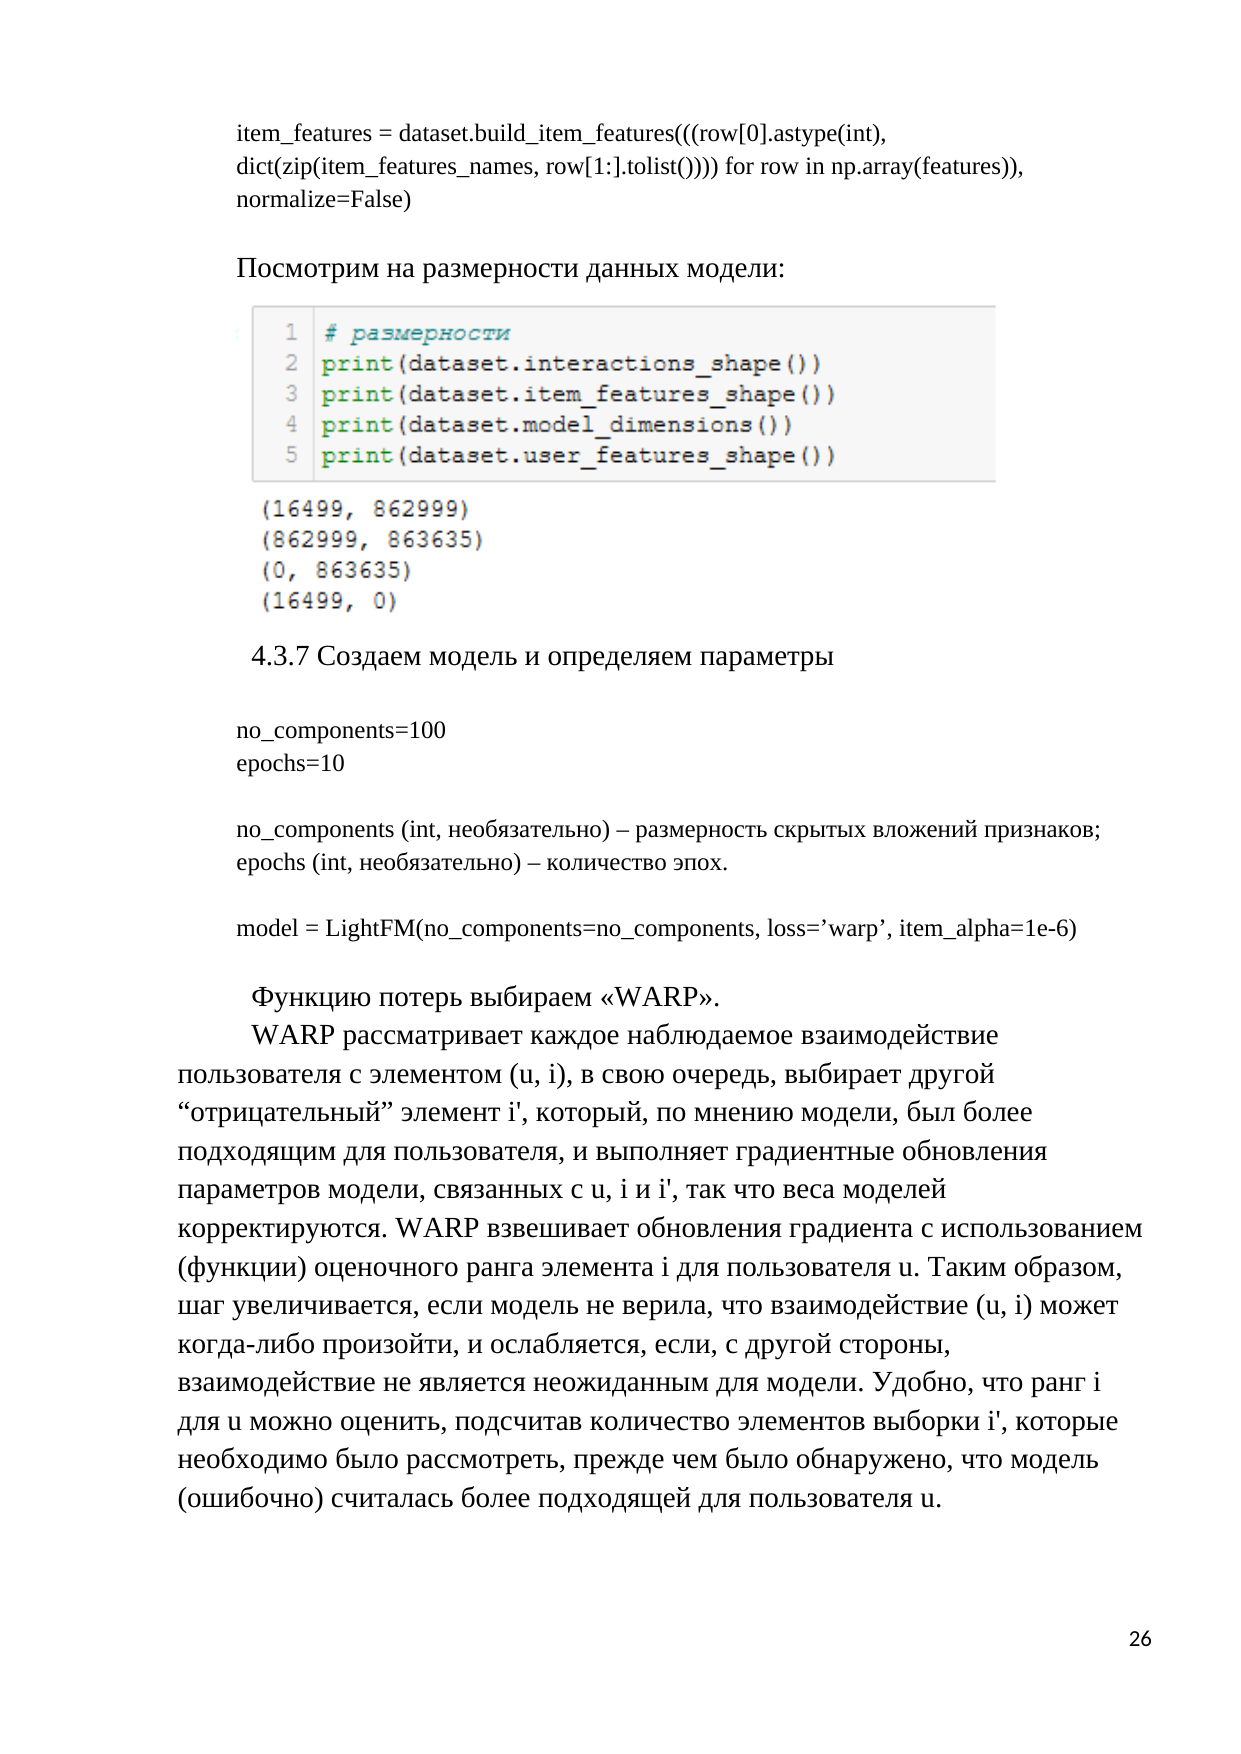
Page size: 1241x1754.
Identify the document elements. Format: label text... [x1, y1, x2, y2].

text epochs (int, необязательно) – количество эпох. [236, 847, 1152, 876]
text item_features = dataset.build_item_features(((row[0].astype(int), dict(zip(item_features_names, row[1:].tolist()))) for row in np.array(features)), normalize=False) [236, 118, 1152, 213]
picture [236, 288, 996, 634]
text epochs=10 [236, 748, 1152, 776]
text WARP рассматривает каждое наблюдаемое взаимодействие пользователя с элементом (u, i), в свою очередь, выбирает другой “отрицательный” элемент i', который, по мнению модели, был более подходящим для пользователя, и выполняет градиентные обновления параметров модели, связанных с u, i и i', так что веса моделей корректируются. WARP взвешивает обновления градиента с использованием (функции) оценочного ранга элемента i для пользователя u. Таким образом, шаг увеличивается, если модель не верила, что взаимодействие (u, i) может когда-либо произойти, и ослабляется, если, с другой стороны, взаимодействие не является неожиданным для модели. Удобно, что ранг i для u можно оценить, подсчитав количество элементов выборки i', которые необходимо было рассмотреть, прежде чем было обнаружено, что модель (ошибочно) считалась более подходящей для пользователя u. [177, 1017, 1152, 1513]
text Функцию потерь выбираем «WARP». [177, 979, 1152, 1012]
text no_components=100 [236, 715, 1152, 743]
text Посмотрим на размерности данных модели: [236, 250, 1152, 284]
text no_components (int, необязательно) – размерность скрытых вложений признаков; [236, 814, 1152, 842]
text 4.3.7 Создаем модель и определяем параметры [177, 638, 1152, 671]
text model = LightFM(no_components=no_components, loss=’warp’, item_alpha=1e-6) [236, 913, 1152, 942]
